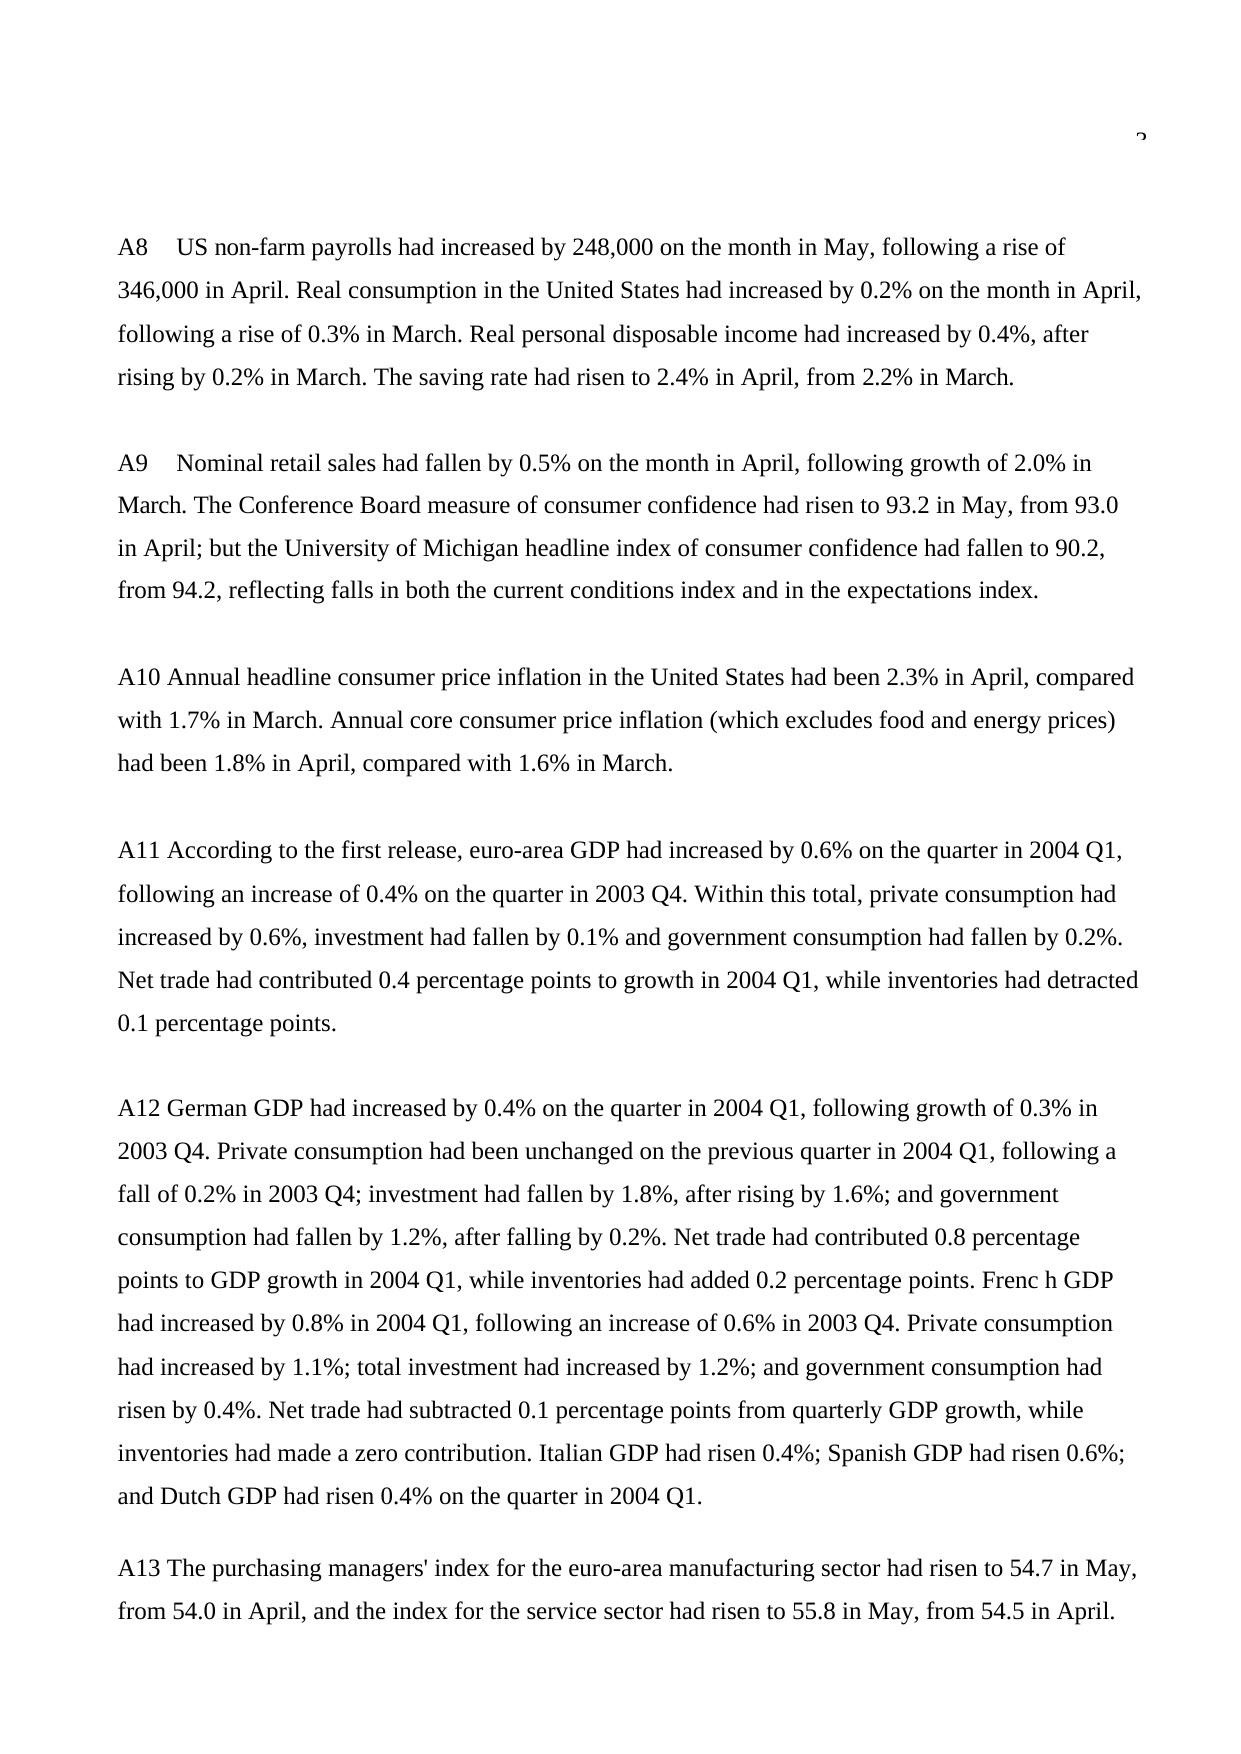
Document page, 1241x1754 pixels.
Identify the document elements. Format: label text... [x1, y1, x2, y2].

text A8 US non-farm payrolls had increased by 248,000 on the month in May, following a rise of 346,000 in April. Real consumption in the United States had increased by 0.2% on the month in April, following a rise of 0.3% in March. Real personal disposable income had increased by 0.4%, after rising by 0.2% in March. The saving rate had risen to 2.4% in April, from 2.2% in March. [117, 232, 1144, 391]
text 0.1 percentage points. [117, 1009, 1161, 1037]
text A10 Annual headline consumer price inflation in the United States had been 2.3% in April, compared with 1.7% in March. Annual core consumer price inflation (which excludes food and energy prices) had been 1.8% in April, compared with 1.6% in March. [117, 662, 1149, 777]
text A9 Nominal retail sales had fallen by 0.5% on the month in April, following growth of 2.0% in March. The Conference Board measure of consumer confidence had risen to 93.2 in May, from 93.0 in April; but the University of Michigan headline index of consumer confidence had fallen to 90.2, from 94.2, reflecting falls in both the current conditions index and in the expectations index. [117, 448, 1126, 604]
text A13 The purchasing managers' index for the euro-area manufacturing sector had risen to 54.7 in May, from 54.0 in April, and the index for the service sector had risen to 55.8 in May, from 54.5 in April. [117, 1553, 1161, 1625]
text A11 According to the first release, euro-area GDP had increased by 0.6% on the quarter in 2004 Q1, following an increase of 0.4% on the quarter in 2003 Q4. Within this total, private consumption had increased by 0.6%, investment had fallen by 0.1% and government consumption had fallen by 0.2%. Net trade had contributed 0.4 percentage points to growth in 2004 Q1, while inventories had detracted [117, 836, 1141, 994]
text A12 German GDP had increased by 0.4% on the quarter in 2004 Q1, following growth of 0.3% in 2003 Q4. Private consumption had been unchanged on the previous quarter in 2004 Q1, following a fall of 0.2% in 2003 Q4; investment had fallen by 1.8%, after rising by 1.6%; and government consumption had fallen by 1.2%, after falling by 0.2%. Net trade had contributed 0.8 percentage points to GDP growth in 2004 Q1, while inventories had added 0.2 percentage points. Frenc h GDP had increased by 0.8% in 2004 Q1, following an increase of 0.6% in 2003 Q4. Private consumption had increased by 1.1%; total investment had increased by 1.2%; and government consumption had risen by 0.4%. Net trade had subtracted 0.1 percentage points from quarterly GDP growth, while inventories had made a zero contribution. Italian GDP had risen 0.4%; Spanish GDP had risen 0.6%; and Dutch GDP had risen 0.4% on the quarter in 2004 Q1. [117, 1093, 1138, 1510]
